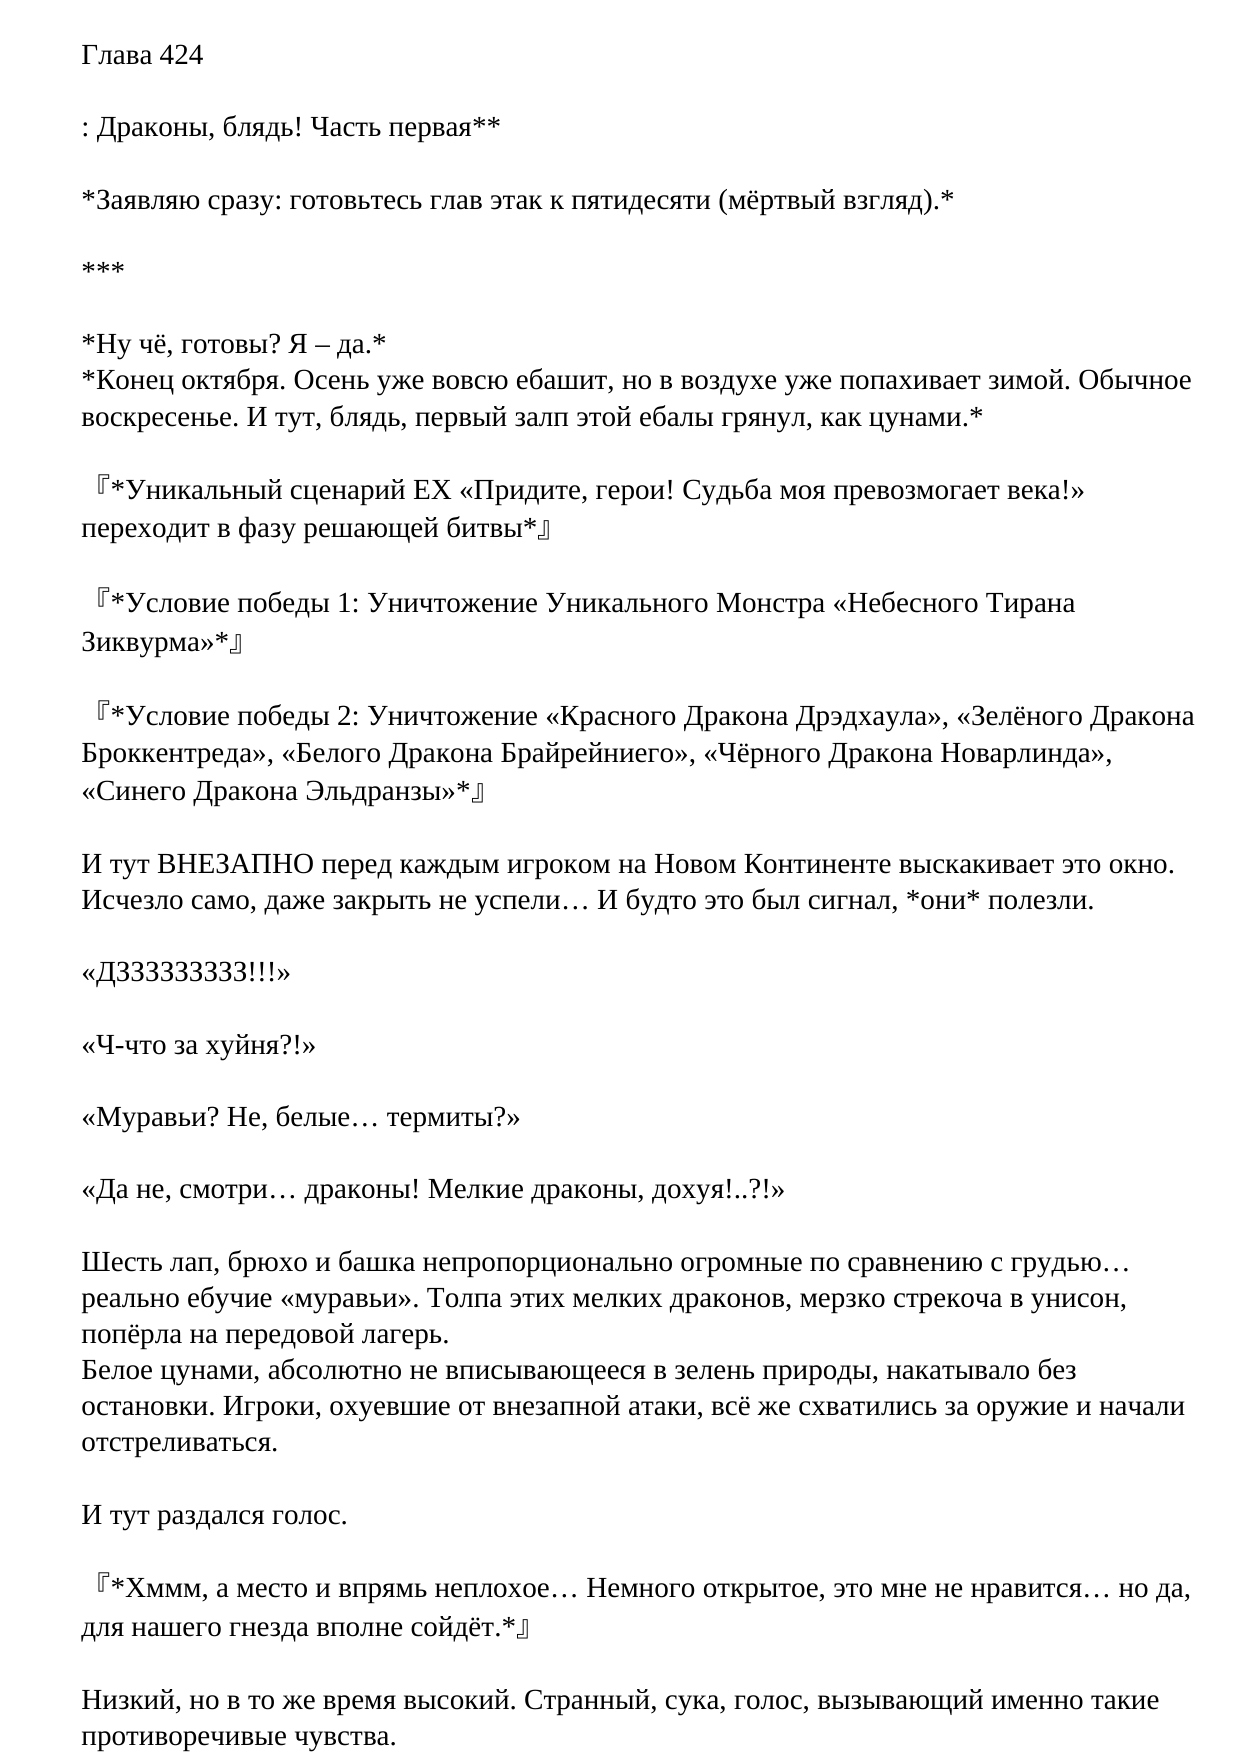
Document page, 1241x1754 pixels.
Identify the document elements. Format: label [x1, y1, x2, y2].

text [81, 37, 1215, 1752]
